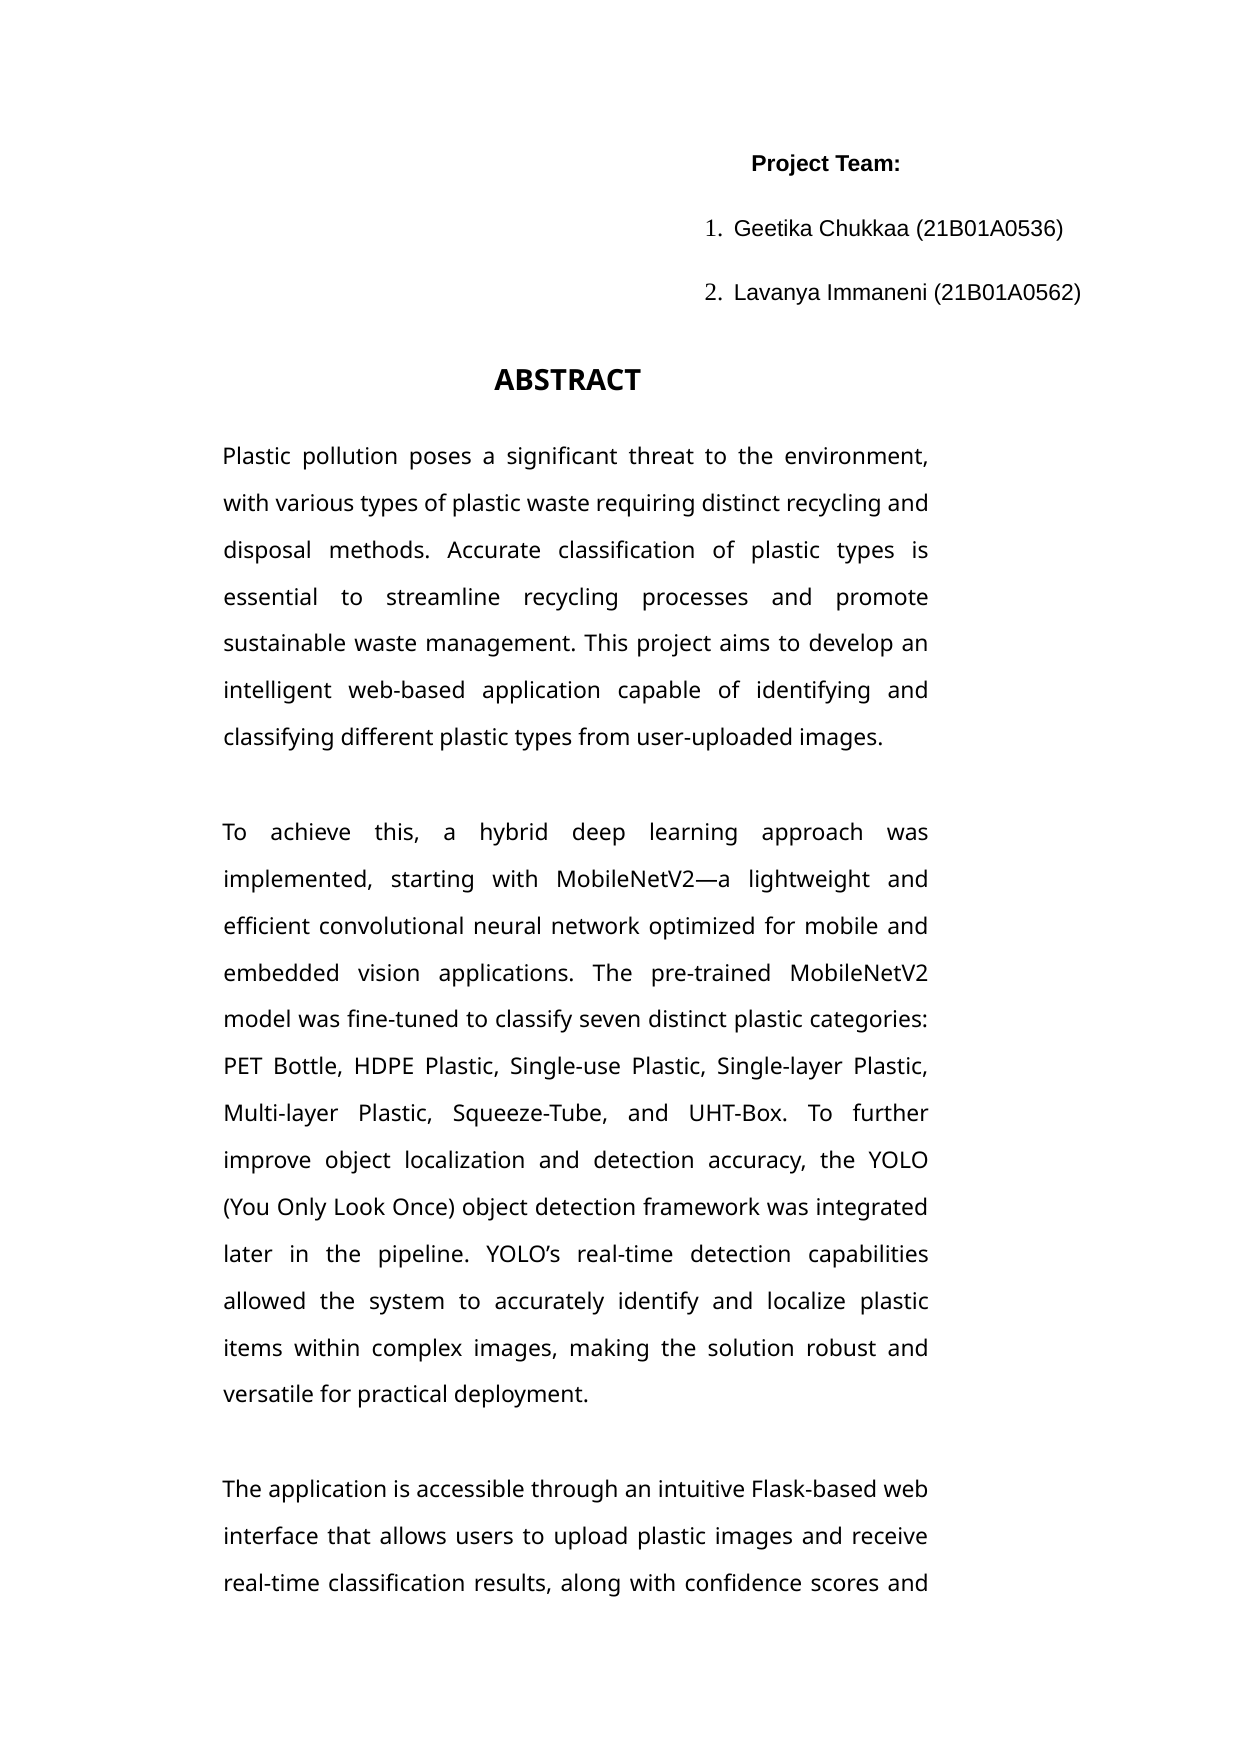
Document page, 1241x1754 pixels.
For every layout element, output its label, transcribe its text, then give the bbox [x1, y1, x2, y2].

list Lavanya Immaneni (21B01A0562) [704, 277, 1090, 306]
subtitle ABSTRACT [150, 359, 985, 399]
text Plastic pollution poses a significant threat to the environment, with various types of plastic waste requiring distinct recycling and disposal methods. Accurate classification of plastic types is essential to streamline recycling processes and promote sustainable waste management. This project aims to develop an intelligent web-based application capable of identifying and classifying different plastic types from user-uploaded images. [222, 440, 929, 752]
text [222, 1473, 929, 1598]
text Project Team: [751, 150, 1090, 176]
list Geetika Chukkaa (21B01A0536) [704, 213, 1090, 242]
text To achieve this, a hybrid deep learning approach was implemented, starting with MobileNetV2—a lightweight and efficient convolutional neural network optimized for mobile and embedded vision applications. The pre-trained MobileNetV2 model was fine-tuned to classify seven distinct plastic categories: PET Bottle, HDPE Plastic, Single-use Plastic, Single-layer Plastic, Multi-layer Plastic, Squeeze-Tube, and UHT-Box. To further improve object localization and detection accuracy, the YOLO (You Only Look Once) object detection framework was integrated later in the pipeline. YOLO’s real-time detection capabilities allowed the system to accurately identify and localize plastic items within complex images, making the solution robust and versatile for practical deployment. [222, 816, 929, 1409]
